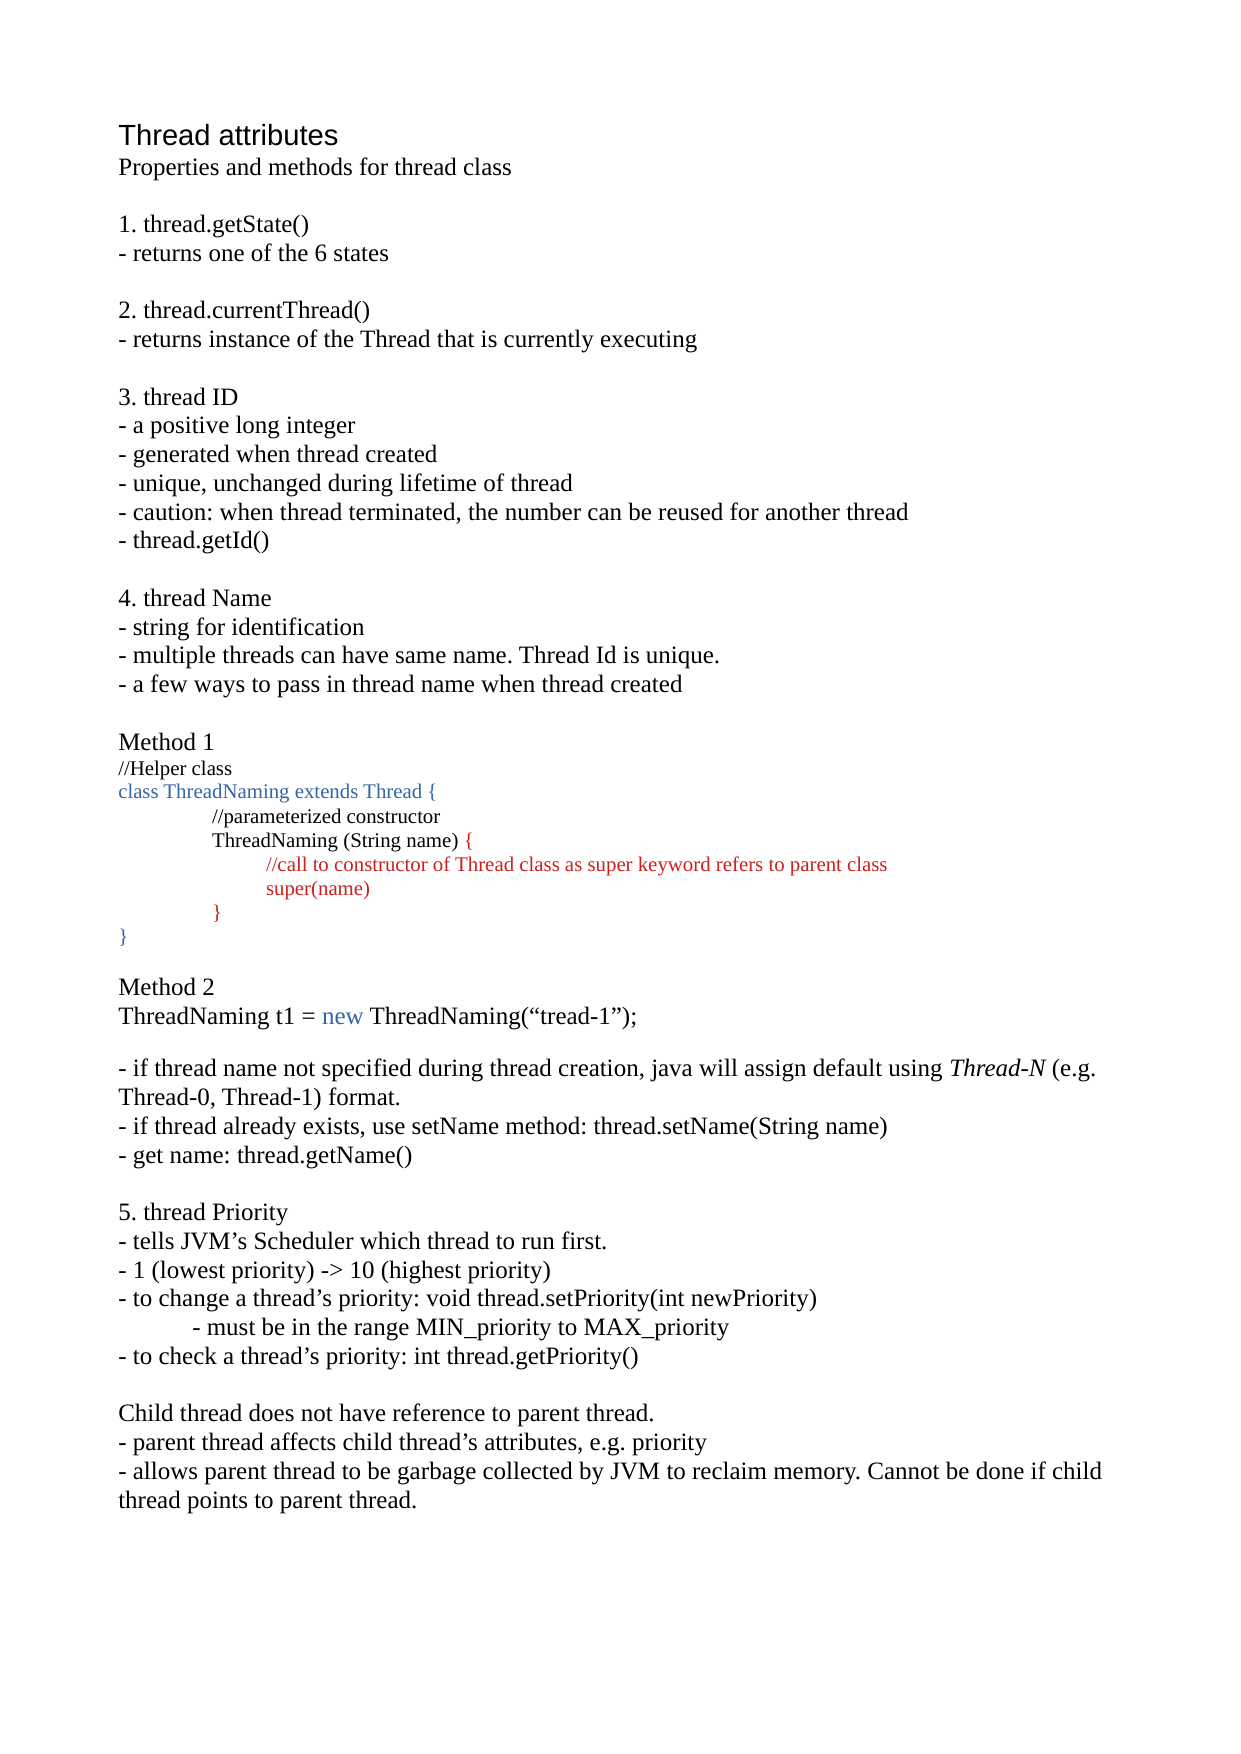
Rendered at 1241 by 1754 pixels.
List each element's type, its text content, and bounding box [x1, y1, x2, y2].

text - returns one of the 6 states [118, 238, 1122, 267]
text - 1 (lowest priority) -> 10 (highest priority) [118, 1255, 1122, 1283]
text - to check a thread’s priority: int thread.getPriority() [118, 1341, 1122, 1370]
text - if thread already exists, use setName method: thread.setName(String name) [118, 1111, 1122, 1140]
text - string for identification [118, 612, 1122, 640]
text - parent thread affects child thread’s attributes, e.g. priority [118, 1427, 1122, 1456]
text - get name: thread.getName() [118, 1140, 1122, 1168]
text - unique, unchanged during lifetime of thread [118, 468, 1122, 497]
text - tells JVM’s Scheduler which thread to run first. [118, 1226, 1122, 1255]
text 4. thread Name [118, 583, 1122, 612]
text - generated when thread created [118, 439, 1122, 468]
text - allows parent thread to be garbage collected by JVM to reclaim memory. Cannot be done if child thread points to parent thread. [118, 1456, 1122, 1513]
text Child thread does not have reference to parent thread. [118, 1398, 1122, 1427]
text - must be in the range MIN_priority to MAX_priority [118, 1312, 1122, 1341]
text //Helper class [118, 755, 1122, 779]
text - caution: when thread terminated, the number can be reused for another thread [118, 497, 1122, 525]
text - a few ways to pass in thread name when thread created [118, 669, 1122, 698]
text - multiple threads can have same name. Thread Id is unique. [118, 640, 1122, 669]
text } [118, 924, 1122, 948]
text //call to constructor of Thread class as super keyword refers to parent class [118, 852, 1122, 876]
text Method 2 [118, 972, 1122, 1001]
text - thread.getId() [118, 525, 1122, 554]
text super(name) [118, 876, 1122, 900]
text 5. thread Priority [118, 1197, 1122, 1226]
text Properties and methods for thread class [118, 152, 1122, 180]
text Method 1 [118, 727, 1122, 755]
text } [118, 900, 1122, 924]
text class ThreadNaming extends Thread { [118, 779, 1122, 803]
text - to change a thread’s priority: void thread.setPriority(int newPriority) [118, 1283, 1122, 1312]
text ThreadNaming t1 = new ThreadNaming(“tread-1”); [118, 1001, 1122, 1029]
text ThreadNaming (String name) { [118, 828, 1122, 852]
text 3. thread ID [118, 382, 1122, 410]
text - a positive long integer [118, 410, 1122, 439]
text //parameterized constructor [118, 803, 1122, 828]
text - returns instance of the Thread that is currently executing [118, 324, 1122, 353]
text 1. thread.getState() [118, 209, 1122, 238]
text 2. thread.currentThread() [118, 295, 1122, 324]
text Thread attributes [118, 118, 1122, 152]
text - if thread name not specified during thread creation, java will assign default using Thread-N (e.g. Thread-0, Thread-1) format. [118, 1053, 1122, 1111]
